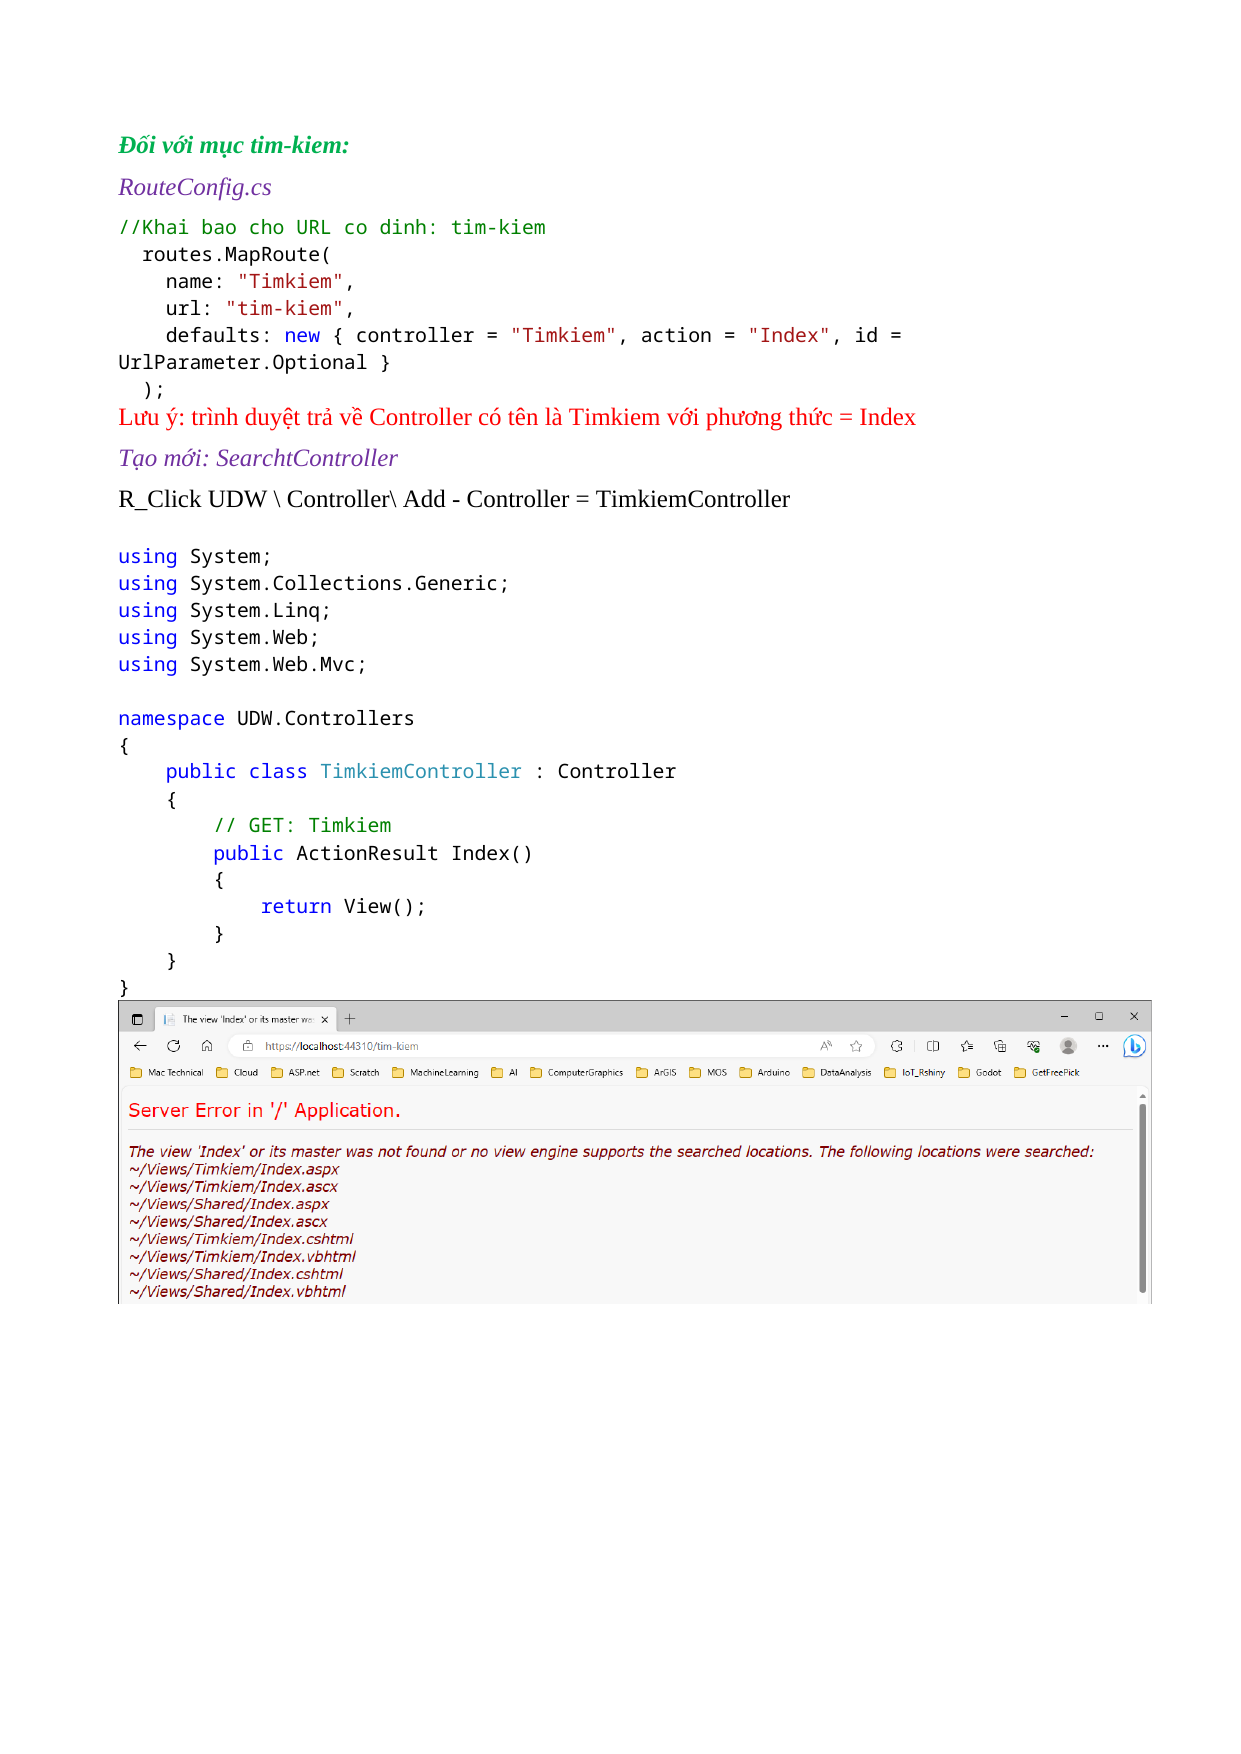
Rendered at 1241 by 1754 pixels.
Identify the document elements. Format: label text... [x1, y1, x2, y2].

text using System.Web.Mvc; [118, 650, 1152, 677]
text using System.Linq; [118, 596, 1152, 623]
text name: "Timkiem", [118, 267, 1152, 294]
text defaults: new { controller = "Timkiem", action = "Index", id = UrlParameter.Optional } [118, 321, 1152, 375]
text //Khai bao cho URL co dinh: tim-kiem [118, 213, 1152, 240]
text } [118, 974, 1152, 1000]
text { [118, 866, 1152, 893]
text using System.Collections.Generic; [118, 569, 1152, 596]
subtitle Tạo mới: SearchtController [118, 443, 1152, 472]
subtitle Đối với mục tim-kiem: [118, 131, 1152, 159]
text ); [118, 375, 1152, 402]
text using System.Web; [118, 623, 1152, 650]
text } [118, 920, 1152, 947]
text { [118, 785, 1152, 812]
text return View(); [118, 893, 1152, 920]
subtitle RouteConfig.cs [118, 172, 1152, 201]
text Lưu ý: trình duyệt trả về Controller có tên là Timkiem với phương thức = Index [118, 402, 1152, 431]
text using System; [118, 542, 1152, 569]
text R_Click UDW \ Controller\ Add - Controller = TimkiemController [118, 484, 1152, 513]
text { [118, 731, 1152, 758]
text namespace UDW.Controllers [118, 704, 1152, 731]
text routes.MapRoute( [118, 240, 1152, 267]
text public ActionResult Index() [118, 839, 1152, 866]
text } [118, 947, 1152, 974]
text public class TimkiemController : Controller [118, 758, 1152, 785]
text url: "tim-kiem", [118, 294, 1152, 321]
text // GET: Timkiem [118, 812, 1152, 839]
